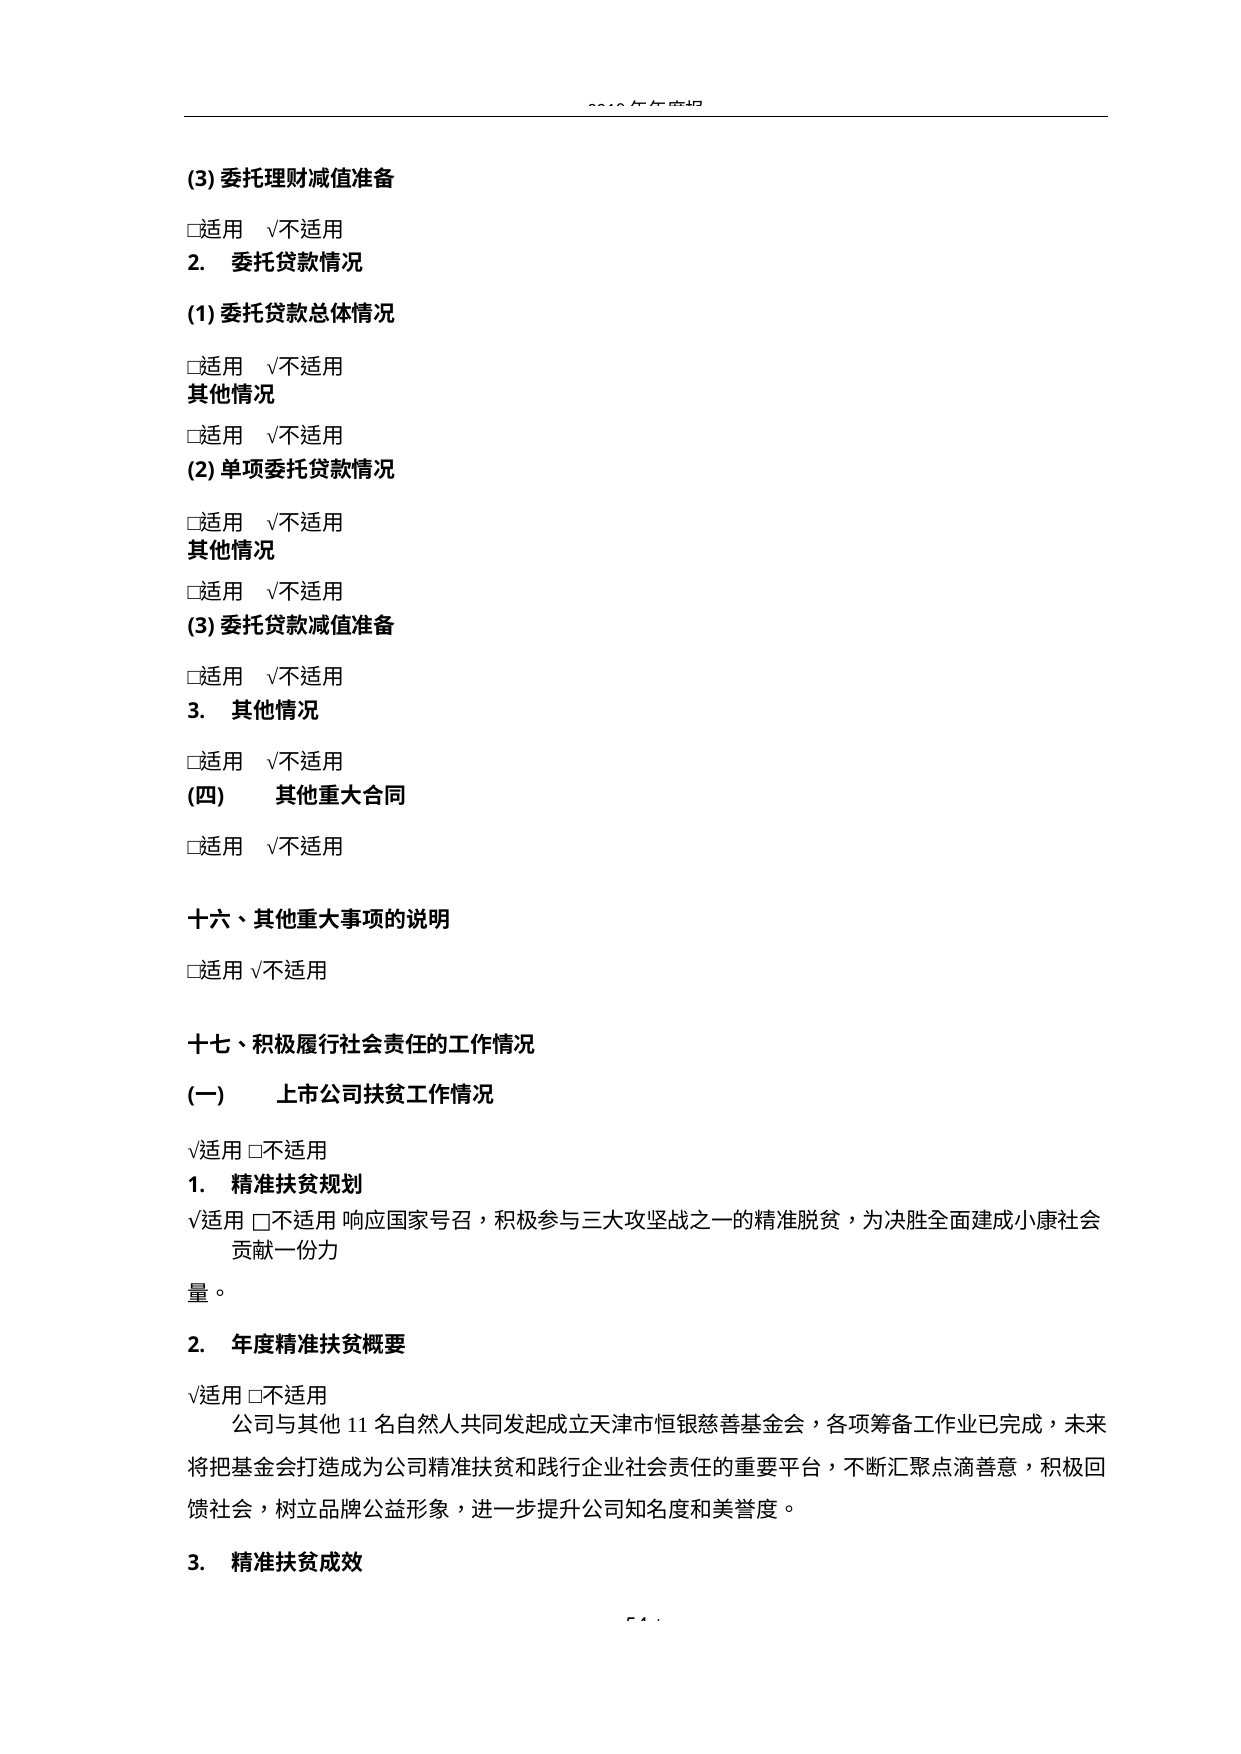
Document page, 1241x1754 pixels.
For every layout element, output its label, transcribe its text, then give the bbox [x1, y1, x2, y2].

text 量。 [187, 1278, 1121, 1308]
text □适用 √不适用 [187, 420, 1121, 450]
subtitle 1. 精准扶贫规划 [187, 1169, 1121, 1199]
subtitle (四) 其他重大合同 [187, 780, 1121, 809]
text □适用 √不适用 2. 委托贷款情况 [187, 214, 364, 277]
subtitle 2. 年度精准扶贫概要 [187, 1329, 1121, 1359]
text □适用 √不适用 其他情况 [187, 508, 344, 564]
subtitle (3) 委托贷款减值准备 [187, 610, 1121, 640]
subtitle (1) 委托贷款总体情况 [187, 298, 1121, 328]
text □适用 √不适用 [187, 576, 1121, 606]
text √适用 □不适用 [187, 1135, 1121, 1164]
subtitle 十七、积极履行社会责任的工作情况 (一) 上市公司扶贫工作情况 [187, 1029, 539, 1109]
text □适用 √不适用 [187, 955, 1121, 985]
text □适用 √不适用 [187, 746, 1121, 776]
text √适用 □不适用 [187, 1380, 1121, 1409]
text □适用 √不适用 [187, 831, 1121, 861]
subtitle 十六、其他重大事项的说明 [187, 904, 1121, 934]
text □适用 √不适用 其他情况 [187, 352, 344, 409]
subtitle 3. 精准扶贫成效 [187, 1547, 1121, 1577]
text □适用 √不适用 3. 其他情况 [187, 661, 344, 725]
subtitle (3) 委托理财减值准备 [187, 163, 1121, 192]
subtitle (2) 单项委托贷款情况 [187, 454, 1121, 484]
text 公司与其他 11 名自然人共同发起成立天津市恒银慈善基金会，各项筹备工作业已完成，未来 将把基金会打造成为公司精准扶贫和践行企业社会责任的重要平台，不断汇聚点滴善意，积极回 馈社会，树立品牌公益形象，进一步提升公司知名度和美誉度。 [187, 1409, 1108, 1524]
text √适用 □不适用 响应国家号召，积极参与三大攻坚战之一的精准脱贫，为决胜全面建成小康社会贡献一份力 [187, 1205, 1121, 1264]
